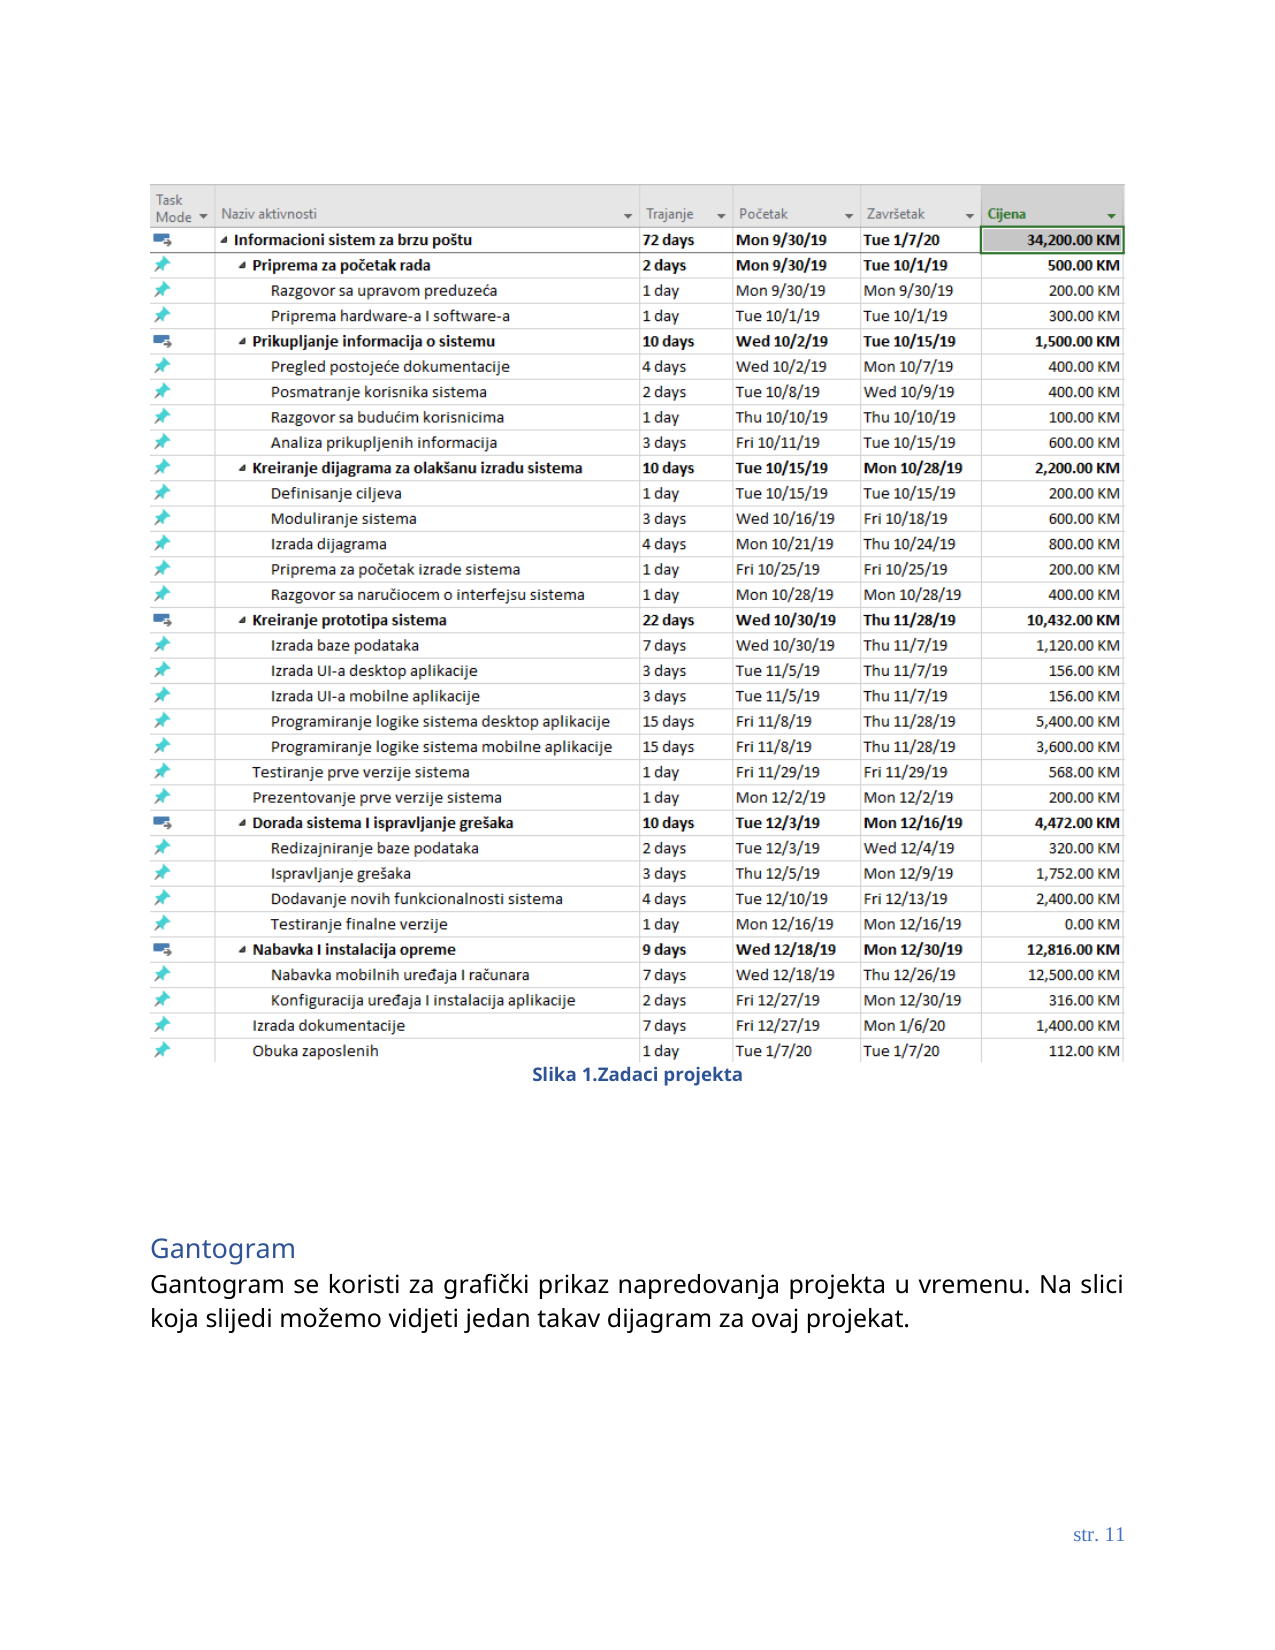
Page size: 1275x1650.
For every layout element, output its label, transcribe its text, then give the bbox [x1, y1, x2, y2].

text Gantogram se koristi za grafički prikaz napredovanja projekta u vremenu. Na slici koja slijedi možemo vidjeti jedan takav dijagram za ovaj projekat. [150, 1266, 1125, 1334]
picture [150, 184, 1125, 1062]
text Slika 1.Zadaci projekta [150, 1062, 1125, 1087]
subtitle Gantogram [150, 1229, 1125, 1266]
